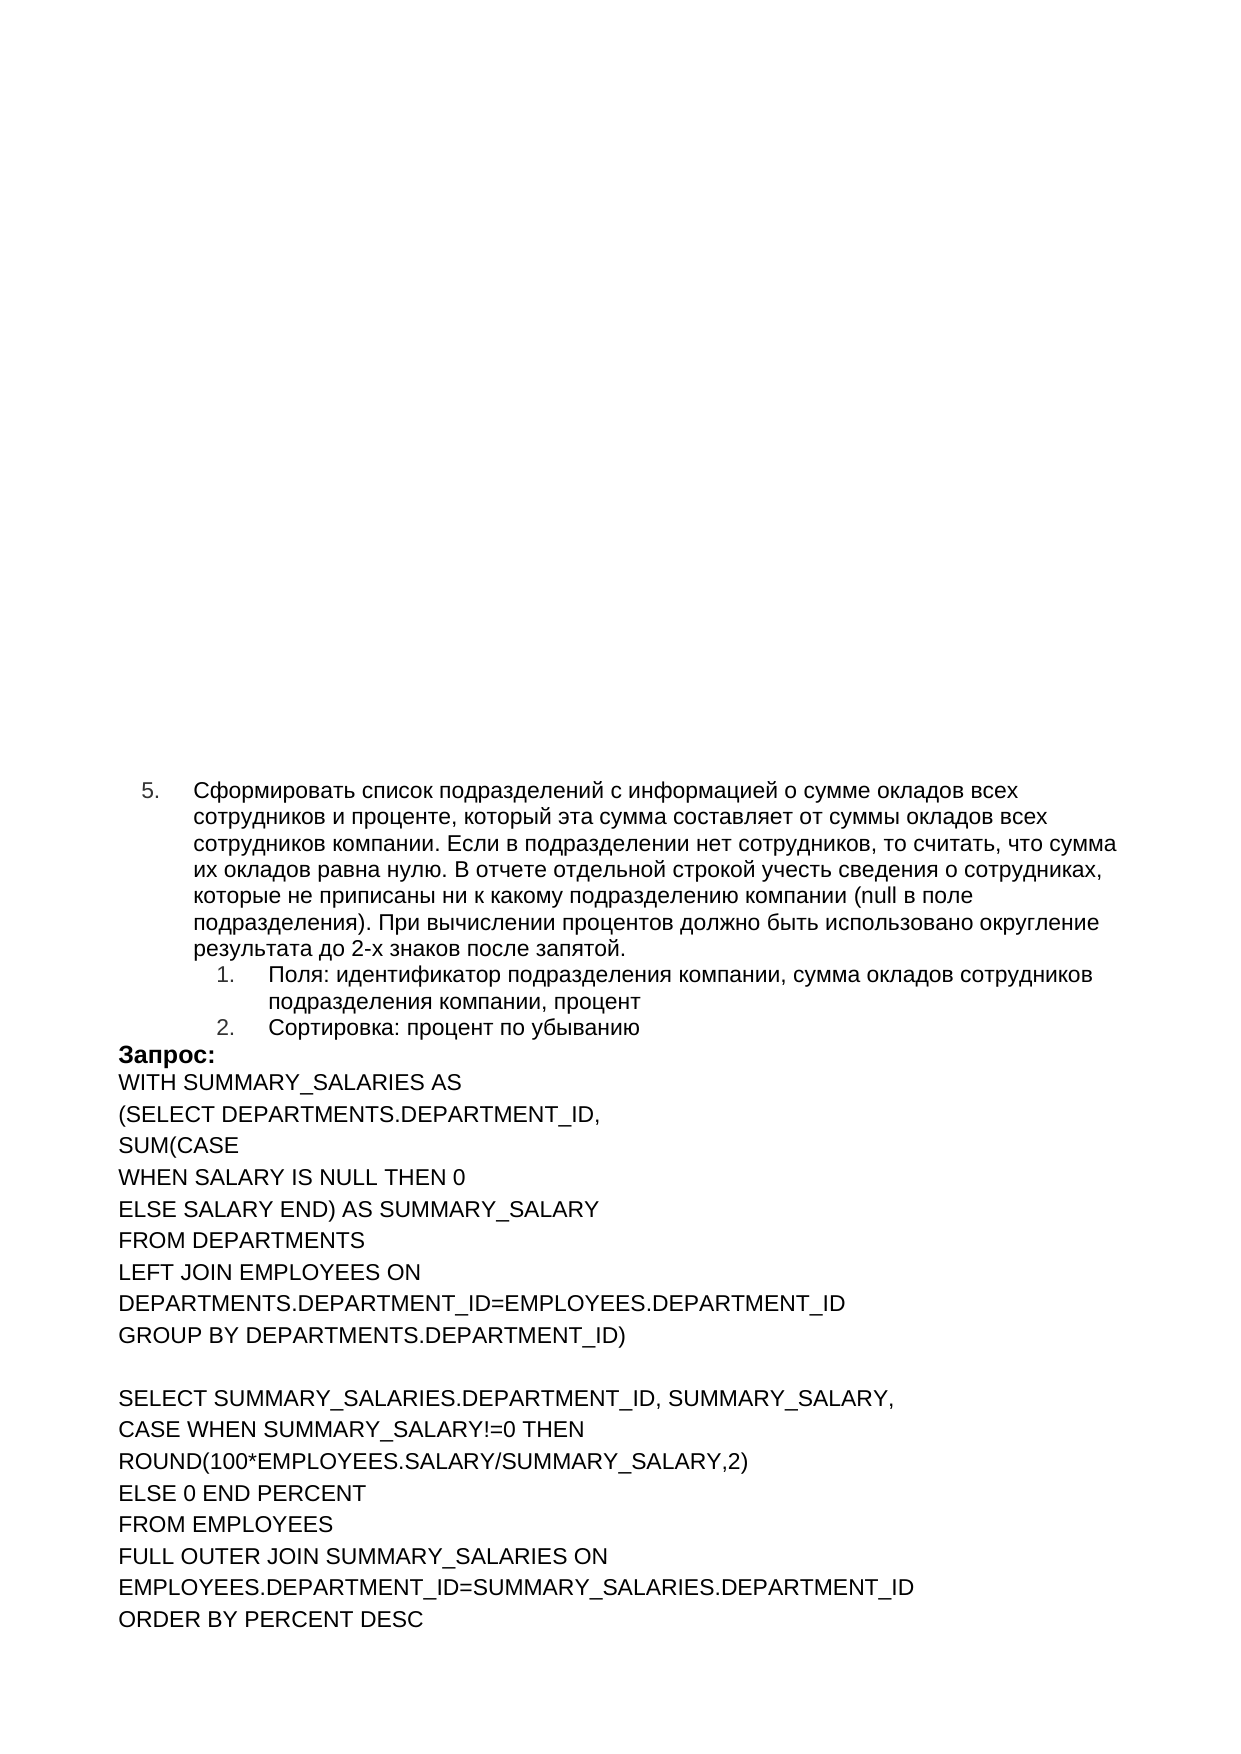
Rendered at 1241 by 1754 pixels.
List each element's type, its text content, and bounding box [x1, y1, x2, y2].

text CASE WHEN SUMMARY_SALARY!=0 THEN ROUND(100*EMPLOYEES.SALARY/SUMMARY_SALARY,2) [118, 1416, 1122, 1474]
text FROM EMPLOYEES [118, 1511, 1122, 1537]
text WITH SUMMARY_SALARIES AS [118, 1069, 1122, 1096]
text ELSE 0 END PERCENT [118, 1479, 1122, 1506]
list Сортировка: процент по убыванию [216, 1014, 1122, 1041]
list Сформировать список подразделений с информацией о сумме окладов всех сотрудников и проценте, который эта сумма составляет от суммы окладов всех сотрудников компании. Если в подразделении нет сотрудников, то считать, что сумма их окладов равна нулю. В отчете отдельной строкой учесть сведения о сотрудниках, которые не приписаны ни к какому подразделению компании (null в поле подразделения). При вычислении процентов должно быть использовано округление результата до 2-х знаков после запятой. [141, 777, 1122, 961]
text LEFT JOIN EMPLOYEES ON DEPARTMENTS.DEPARTMENT_ID=EMPLOYEES.DEPARTMENT_ID [118, 1259, 1122, 1317]
text Запрос: [118, 1041, 1122, 1069]
text SELECT SUMMARY_SALARIES.DEPARTMENT_ID, SUMMARY_SALARY, [118, 1385, 1122, 1411]
text SUM(CASE [118, 1132, 1122, 1159]
text GROUP BY DEPARTMENTS.DEPARTMENT_ID) [118, 1322, 1122, 1348]
text (SELECT DEPARTMENTS.DEPARTMENT_ID, [118, 1101, 1122, 1127]
text FULL OUTER JOIN SUMMARY_SALARIES ON EMPLOYEES.DEPARTMENT_ID=SUMMARY_SALARIES.DEPARTMENT_ID [118, 1543, 1122, 1601]
list Поля: идентификатор подразделения компании, сумма окладов сотрудников подразделения компании, процент [216, 961, 1122, 1014]
text WHEN SALARY IS NULL THEN 0 [118, 1164, 1122, 1190]
text ELSE SALARY END) AS SUMMARY_SALARY [118, 1196, 1122, 1222]
text ORDER BY PERCENT DESC [118, 1606, 1122, 1632]
text FROM DEPARTMENTS [118, 1227, 1122, 1253]
